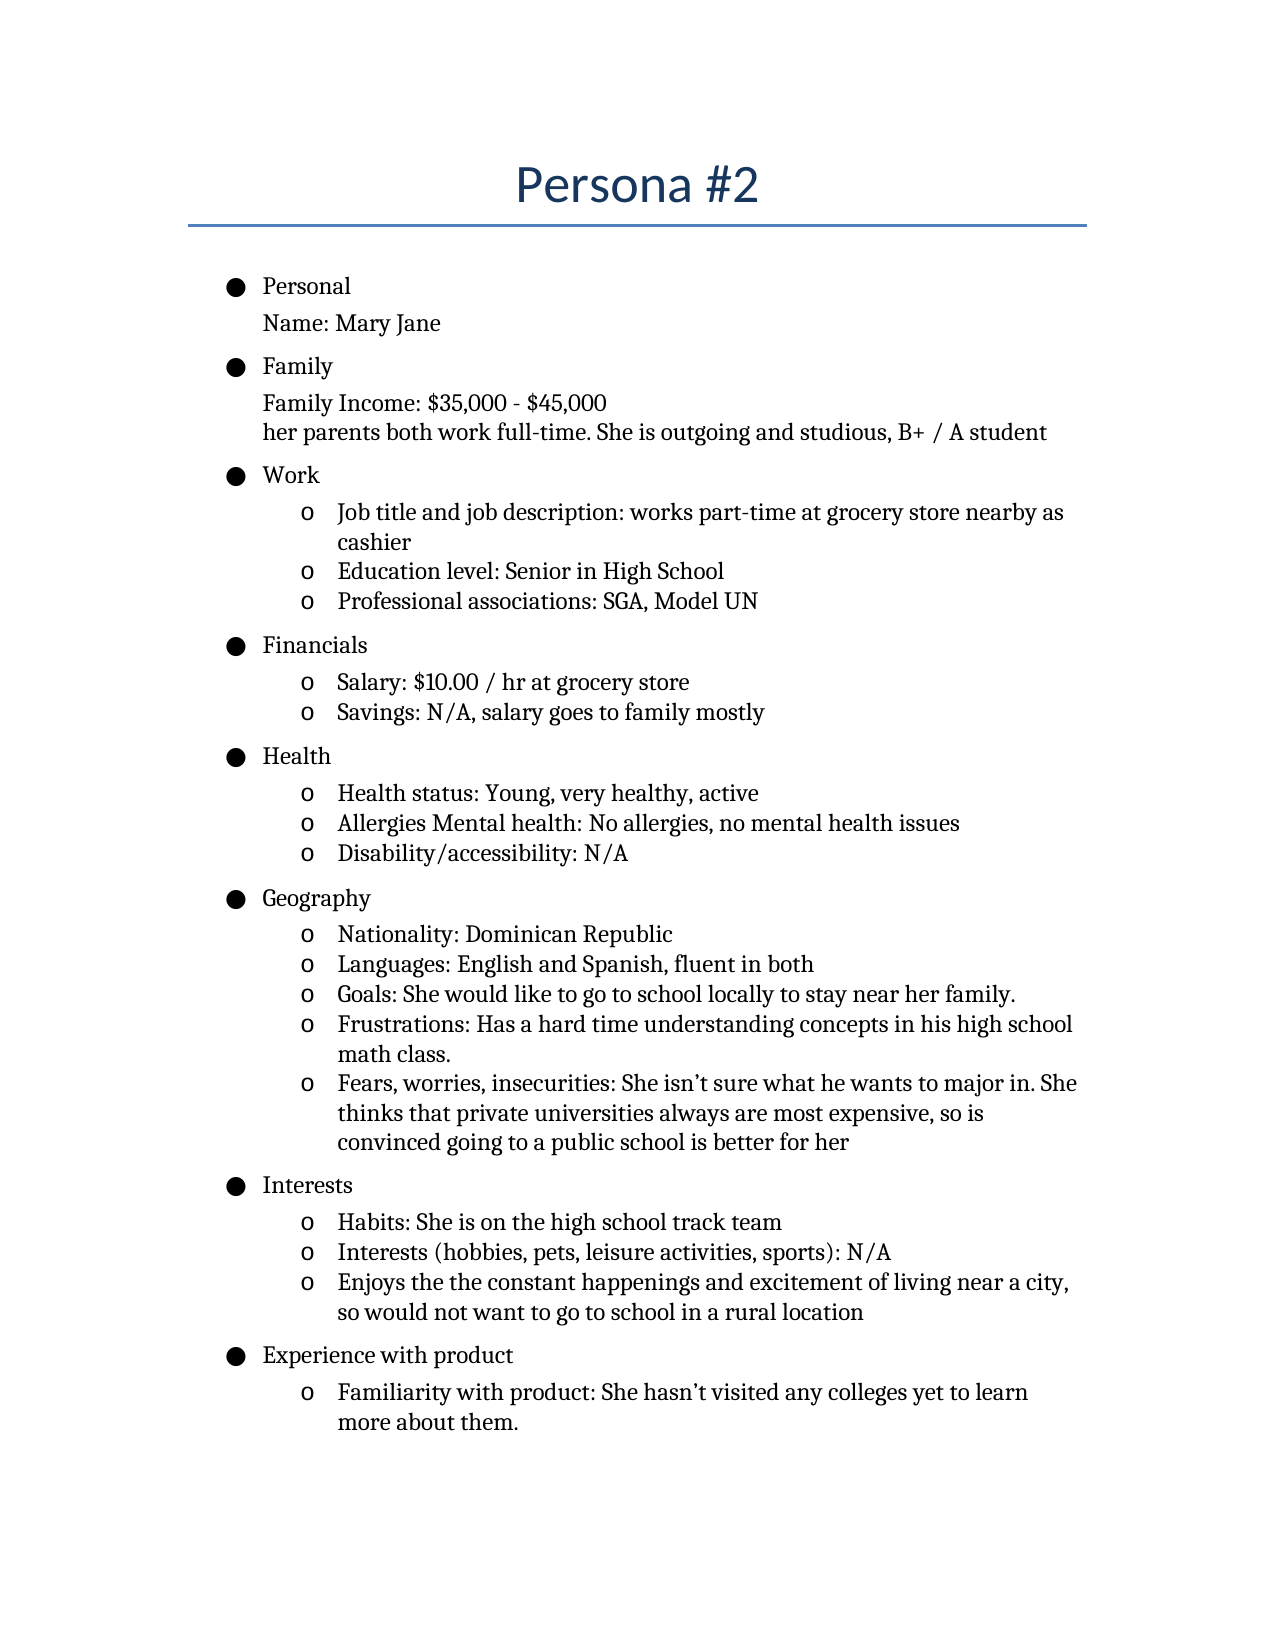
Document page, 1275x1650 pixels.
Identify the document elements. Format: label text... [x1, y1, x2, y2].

list Goals: She would like to go to school locally to stay near her family. [300, 980, 1087, 1010]
list Health [225, 728, 1087, 779]
list Interests [225, 1157, 1087, 1208]
list Interests (hobbies, pets, leisure activities, sports): N/A [300, 1238, 1087, 1268]
list Experience with product [225, 1327, 1087, 1378]
list Professional associations: SGA, Model UN [300, 587, 1087, 617]
list Habits: She is on the high school track team [300, 1208, 1087, 1238]
list Personal Name: Mary Jane [225, 258, 1087, 338]
text Family Income: $35,000 - $45,000 her parents both work full-time. She is outgoing and studious, B+ / A student [262, 389, 1087, 447]
list Education level: Senior in High School [300, 557, 1087, 587]
list Family [225, 338, 1087, 389]
list Frustrations: Has a hard time understanding concepts in his high school math class. [300, 1010, 1087, 1069]
title Persona #2 [187, 150, 1087, 227]
list Financials [225, 617, 1087, 668]
list Disability/accessibility: N/A [300, 839, 1087, 869]
list Savings: N/A, salary goes to family mostly [300, 698, 1087, 728]
list Allergies Mental health: No allergies, no mental health issues [300, 809, 1087, 839]
list Enjoys the the constant happenings and excitement of living near a city, so would not want to go to school in a rural location [300, 1268, 1087, 1327]
list Salary: $10.00 / hr at grocery store [300, 668, 1087, 698]
list Geography [225, 869, 1087, 920]
list Job title and job description: works part-time at grocery store nearby as cashier [300, 498, 1087, 557]
list Nationality: Dominican Republic [300, 920, 1087, 950]
list Fears, worries, insecurities: She isn’t sure what he wants to major in. She thinks that private universities always are most expensive, so is convinced going to a public school is better for her [300, 1069, 1087, 1157]
list Familiarity with product: She hasn’t visited any colleges yet to learn more about them. [300, 1378, 1087, 1437]
list Health status: Young, very healthy, active [300, 779, 1087, 809]
list Languages: English and Spanish, fluent in both [300, 950, 1087, 980]
list Work [225, 447, 1087, 498]
